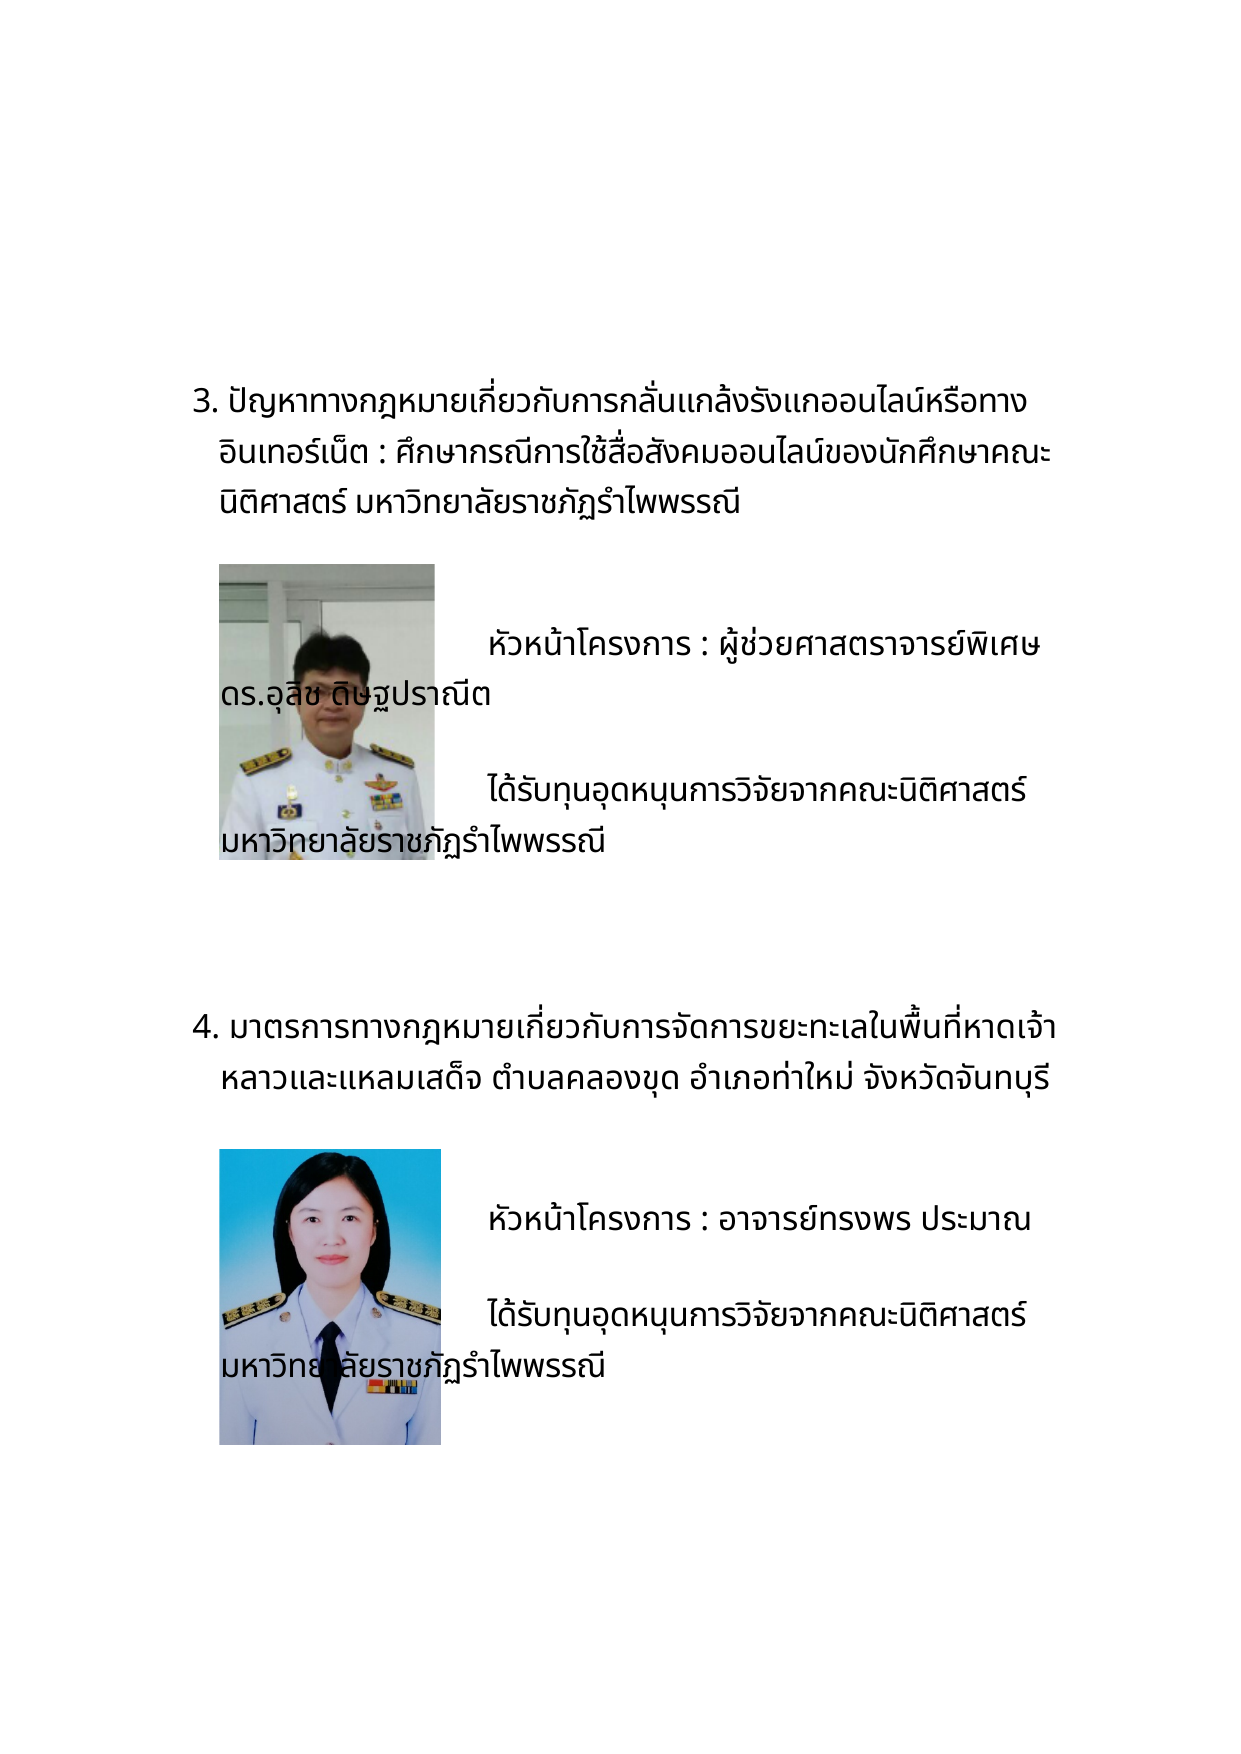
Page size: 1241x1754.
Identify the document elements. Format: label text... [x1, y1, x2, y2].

picture [255, 1186, 262, 1195]
picture [219, 721, 435, 766]
picture [276, 1149, 441, 1195]
picture [219, 1246, 441, 1291]
text 3. ปัญหาทางกฎหมายเกี่ยวกับการกลั่นแกล้งรังแกออนไลน์หรือทางอินเทอร์เน็ต : ศึกษากรณีการใช้สื่อสังคมออนไลน์ของนักศึกษาคณะนิติศาสตร์ มหาวิทยาลัยราชภัฏรำไพพรรณี [192, 377, 1090, 529]
picture [292, 1149, 307, 1155]
text ได้รับทุนอุดหนุนการวิจัยจากคณะนิติศาสตร์ มหาวิทยาลัยราชภัฏรำไพพรรณี [192, 1291, 1122, 1392]
picture [219, 564, 435, 619]
text หัวหน้าโครงการ : ผู้ช่วยศาสตราจารย์พิเศษ ดร.อุลิช ดิษฐปราณีต [192, 619, 1090, 721]
text หัวหน้าโครงการ : อาจารย์ทรงพร ประมาณ [192, 1195, 1090, 1246]
text 4. มาตรการทางกฎหมายเกี่ยวกับการจัดการขยะทะเลในพื้นที่หาดเจ้าหลาวและแหลมเสด็จ ตำบลคลองขุด อำเภอท่าใหม่ จังหวัดจันทบุรี [192, 1003, 1122, 1104]
text ได้รับทุนอุดหนุนการวิจัยจากคณะนิติศาสตร์ มหาวิทยาลัยราชภัฏรำไพพรรณี [192, 766, 1122, 867]
picture [219, 1392, 441, 1445]
picture [294, 1155, 301, 1161]
